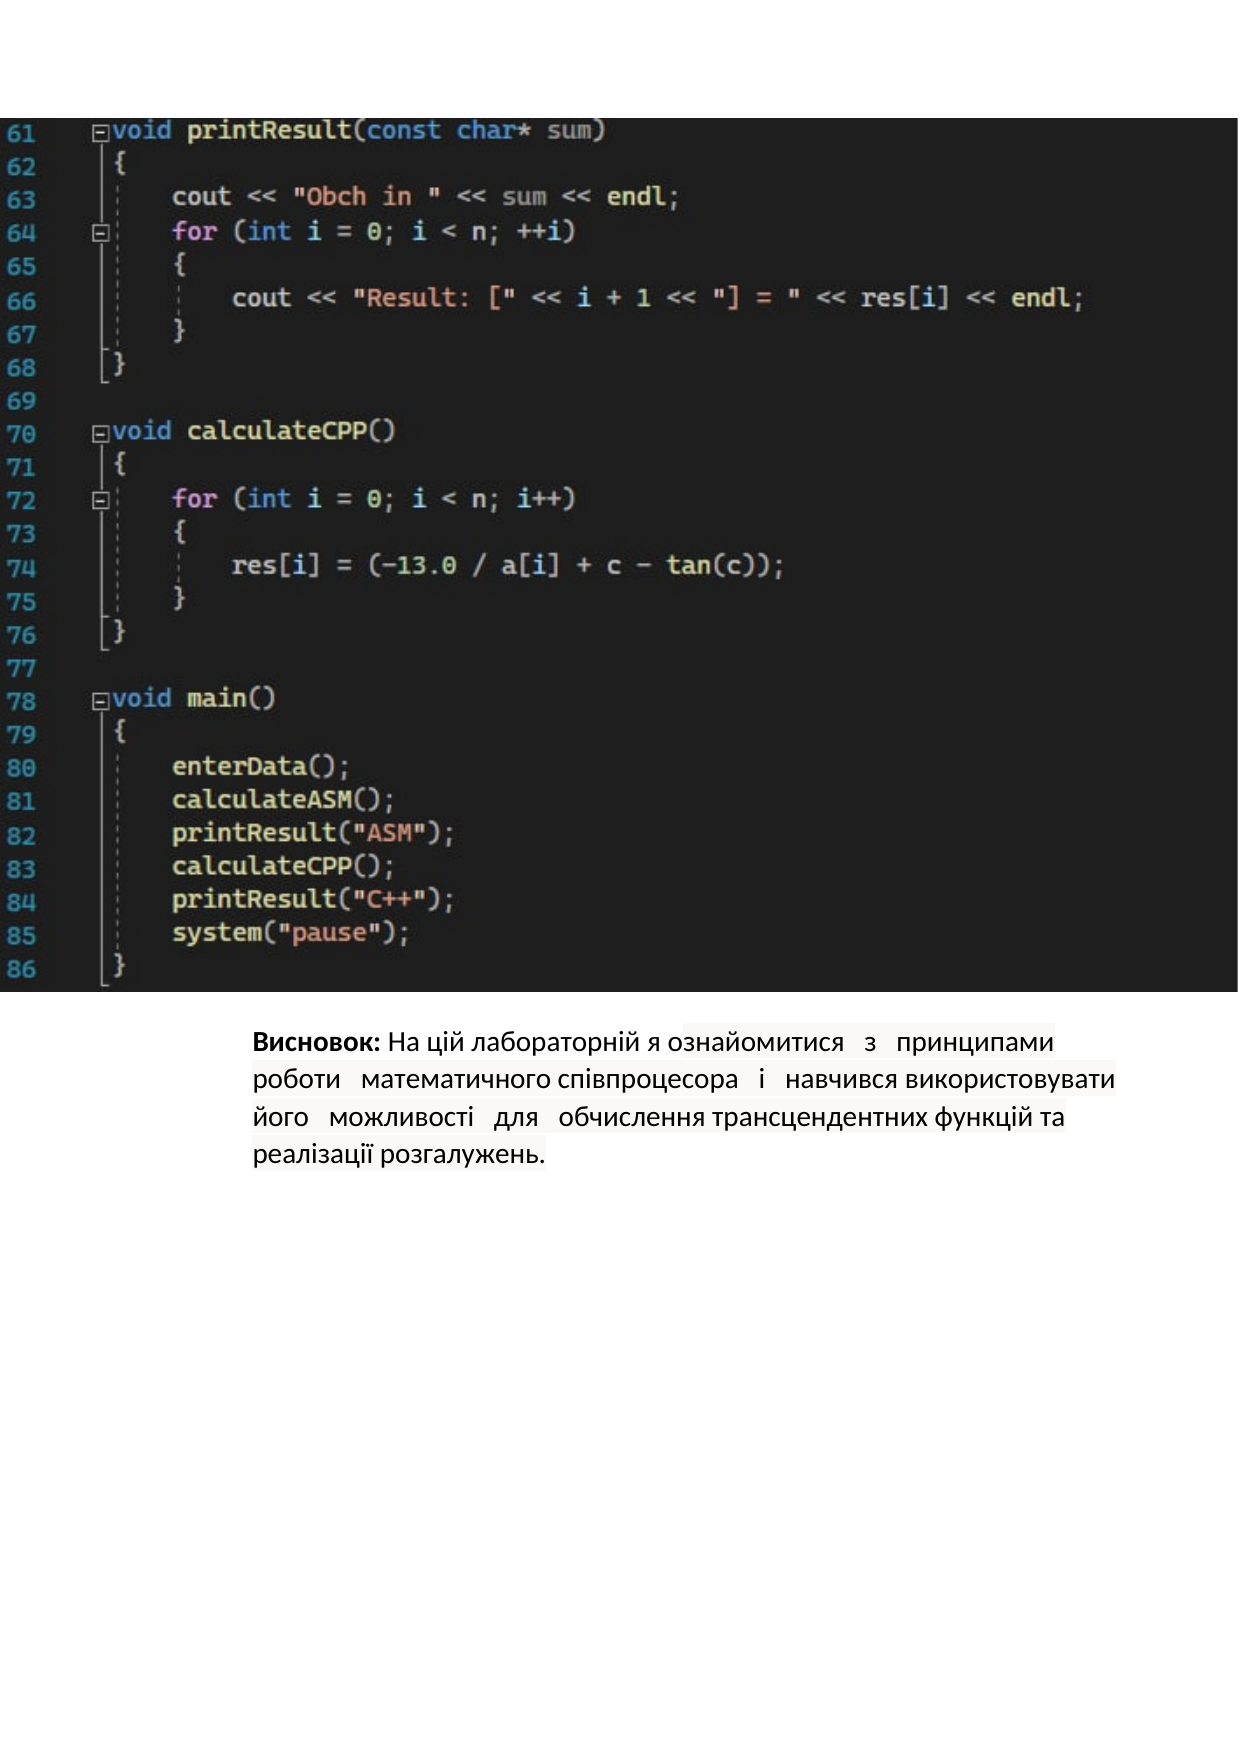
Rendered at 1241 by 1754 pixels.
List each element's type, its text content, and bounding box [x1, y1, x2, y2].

picture [0, 118, 1238, 992]
list Висновок: На цій лабораторній я ознайомитися з принципами роботи математичного співпроцесора і навчився використовувати його можливості для обчислення трансцендентних функцій та реалізації розгалужень. [252, 1023, 1152, 1171]
